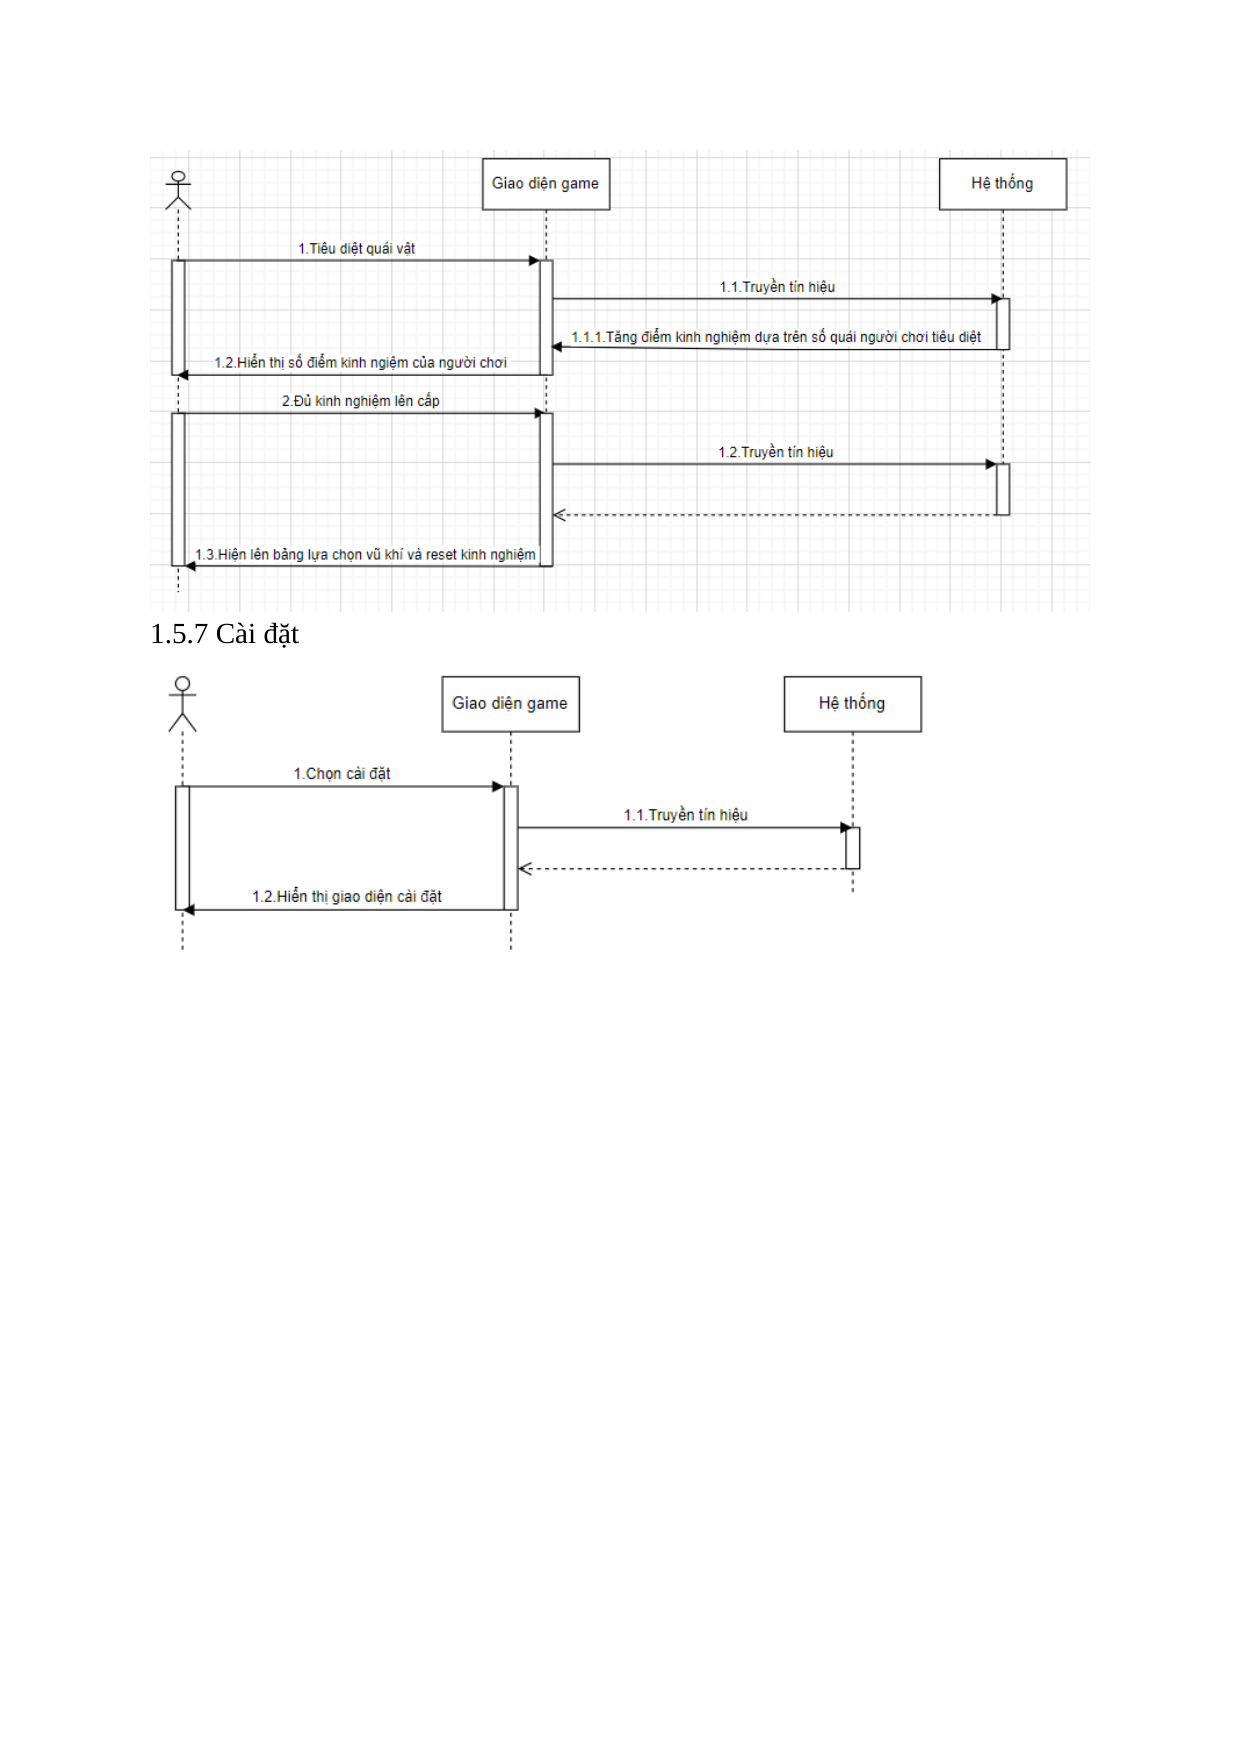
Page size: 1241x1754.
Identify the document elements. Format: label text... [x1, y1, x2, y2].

text 1.5.7 Cài đặt [150, 617, 1090, 650]
picture [150, 655, 943, 971]
picture [150, 150, 1091, 612]
